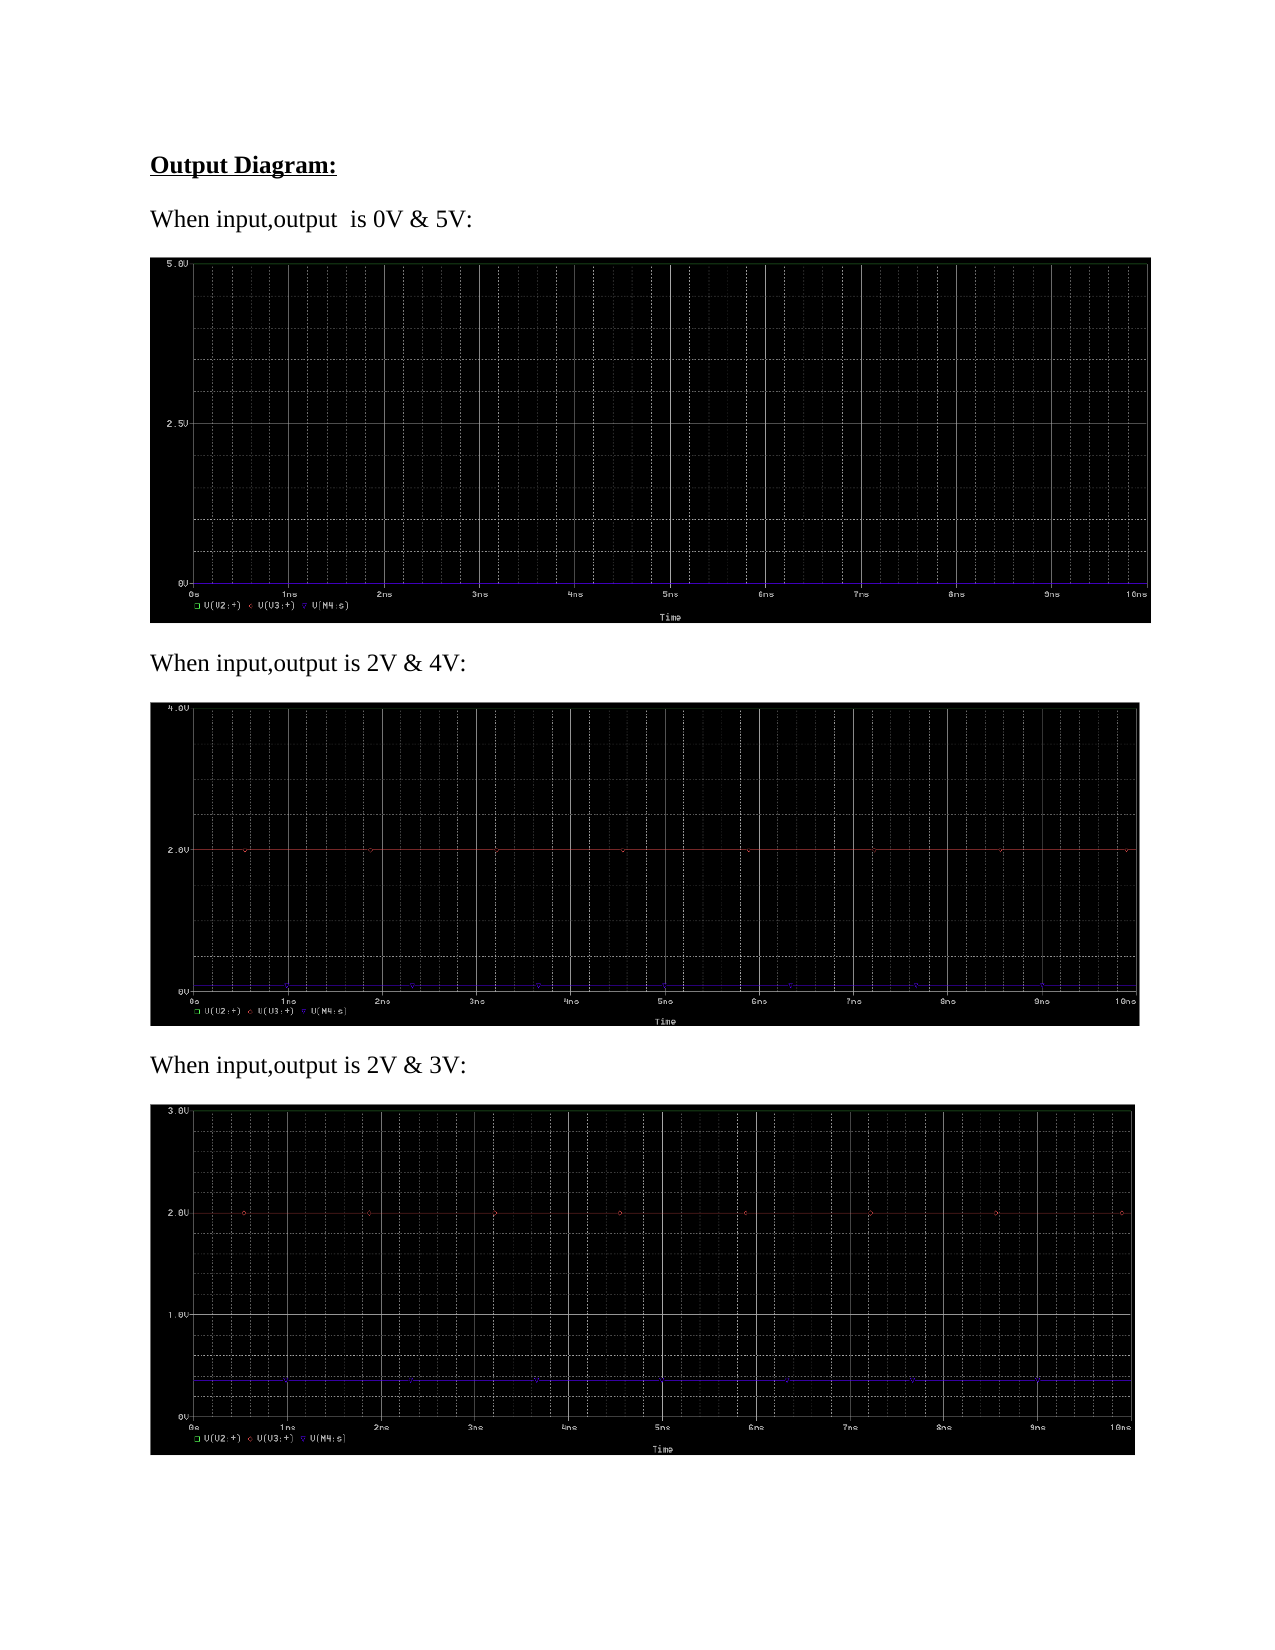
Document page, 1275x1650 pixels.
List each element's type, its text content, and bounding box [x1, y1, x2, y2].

picture [150, 257, 1152, 624]
text When input,output is 0V & 5V: [150, 204, 1125, 233]
picture [150, 702, 1140, 1026]
text When input,output is 2V & 4V: [150, 648, 1125, 677]
text When input,output is 2V & 3V: [150, 1051, 1125, 1079]
text Output Diagram: [150, 150, 1125, 179]
picture [150, 1104, 1136, 1456]
